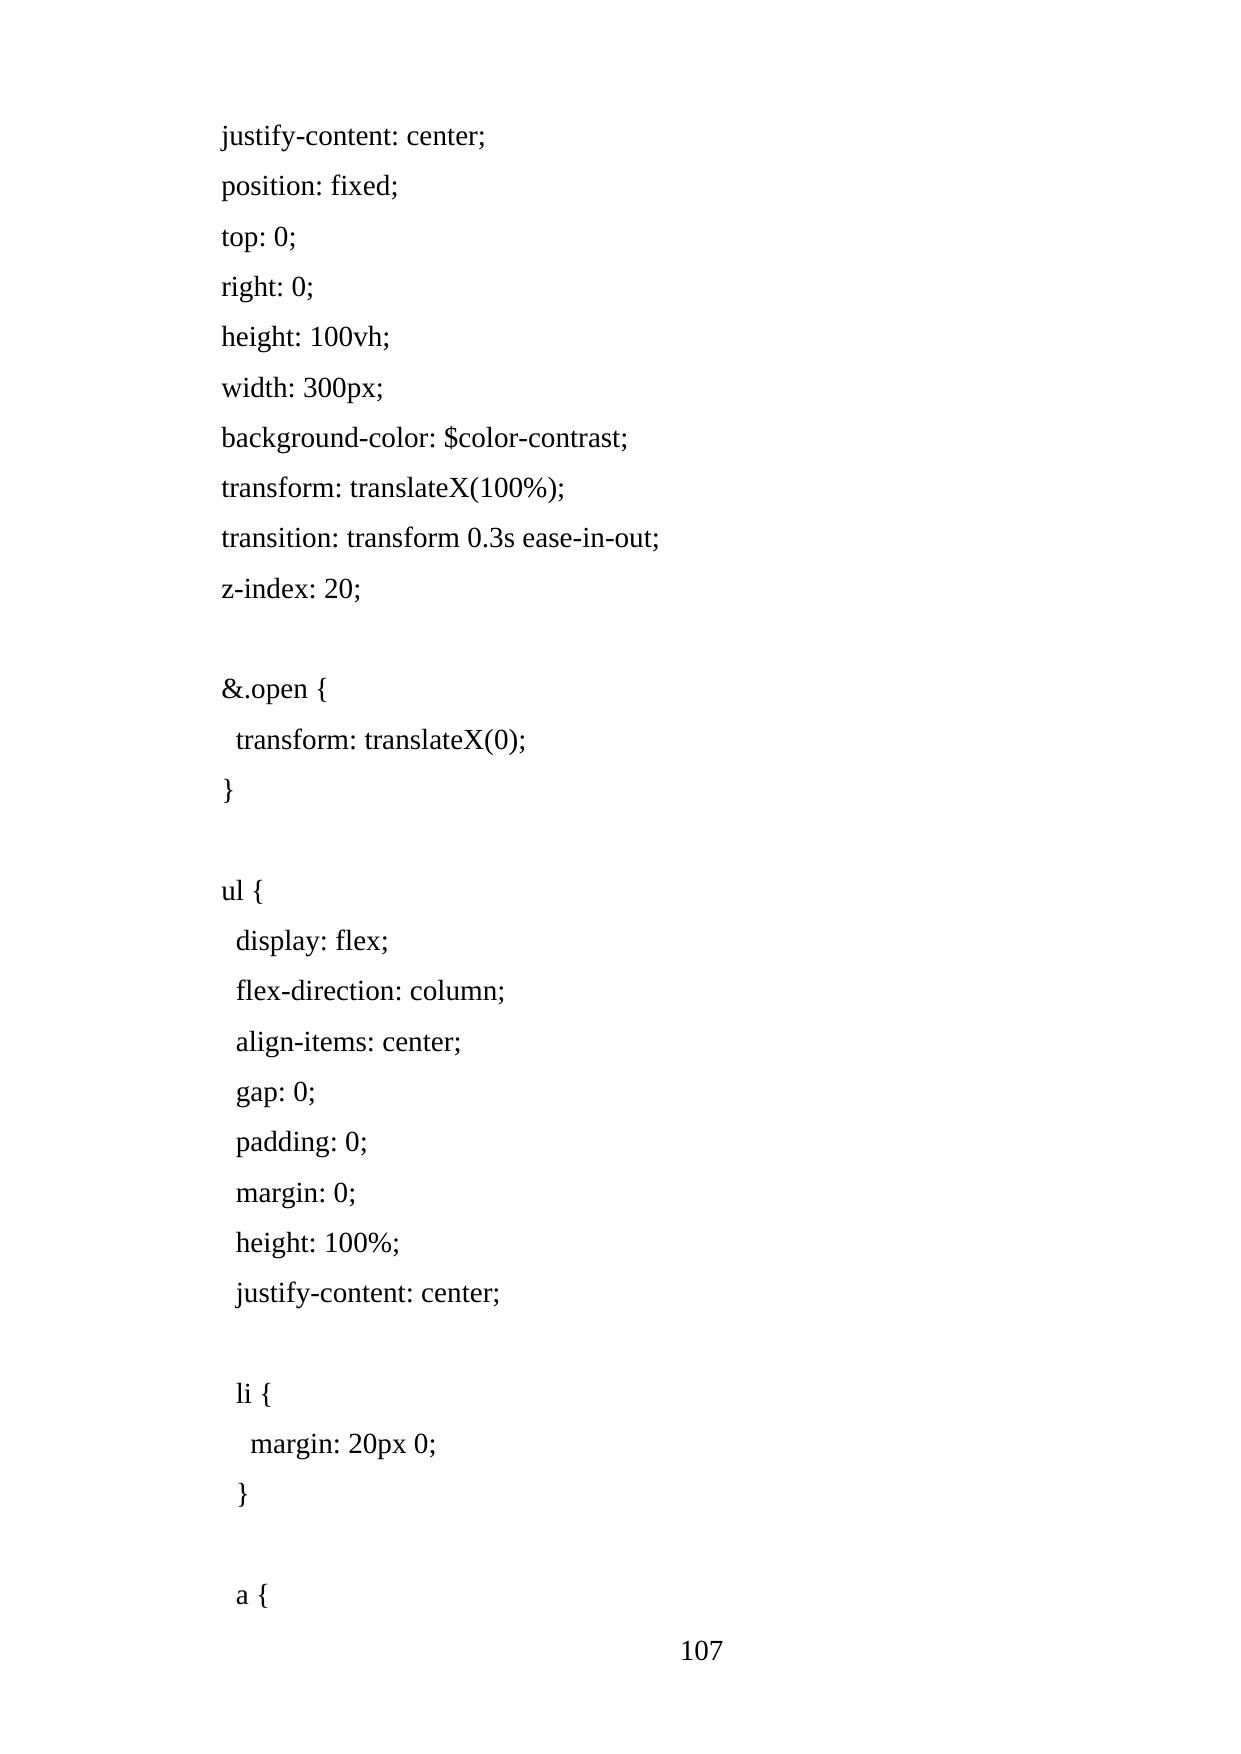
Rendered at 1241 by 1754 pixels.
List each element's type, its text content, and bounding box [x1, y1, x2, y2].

text top: 0; [177, 219, 1152, 252]
text padding: 0; [177, 1124, 1152, 1158]
text flex-direction: column; [177, 973, 1152, 1007]
text right: 0; [177, 269, 1152, 303]
text width: 300px; [177, 370, 1152, 403]
text background-color: $color-contrast; [177, 420, 1152, 453]
text transform: translateX(100%); [177, 470, 1152, 504]
text } [177, 1477, 1152, 1510]
text height: 100%; [177, 1225, 1152, 1258]
text } [177, 772, 1152, 806]
text justify-content: center; [177, 1275, 1152, 1309]
text margin: 20px 0; [177, 1426, 1152, 1460]
text transition: transform 0.3s ease-in-out; [177, 521, 1152, 554]
text justify-content: center; [177, 118, 1152, 152]
text &.open { [177, 672, 1152, 705]
text gap: 0; [177, 1074, 1152, 1108]
text a { [177, 1577, 1152, 1611]
text transform: translateX(0); [177, 722, 1152, 755]
text position: fixed; [177, 168, 1152, 202]
text margin: 0; [177, 1175, 1152, 1208]
text ul { [177, 873, 1152, 906]
text li { [177, 1376, 1152, 1409]
text height: 100vh; [177, 319, 1152, 353]
text align-items: center; [177, 1024, 1152, 1057]
text z-index: 20; [177, 571, 1152, 604]
text display: flex; [177, 923, 1152, 957]
